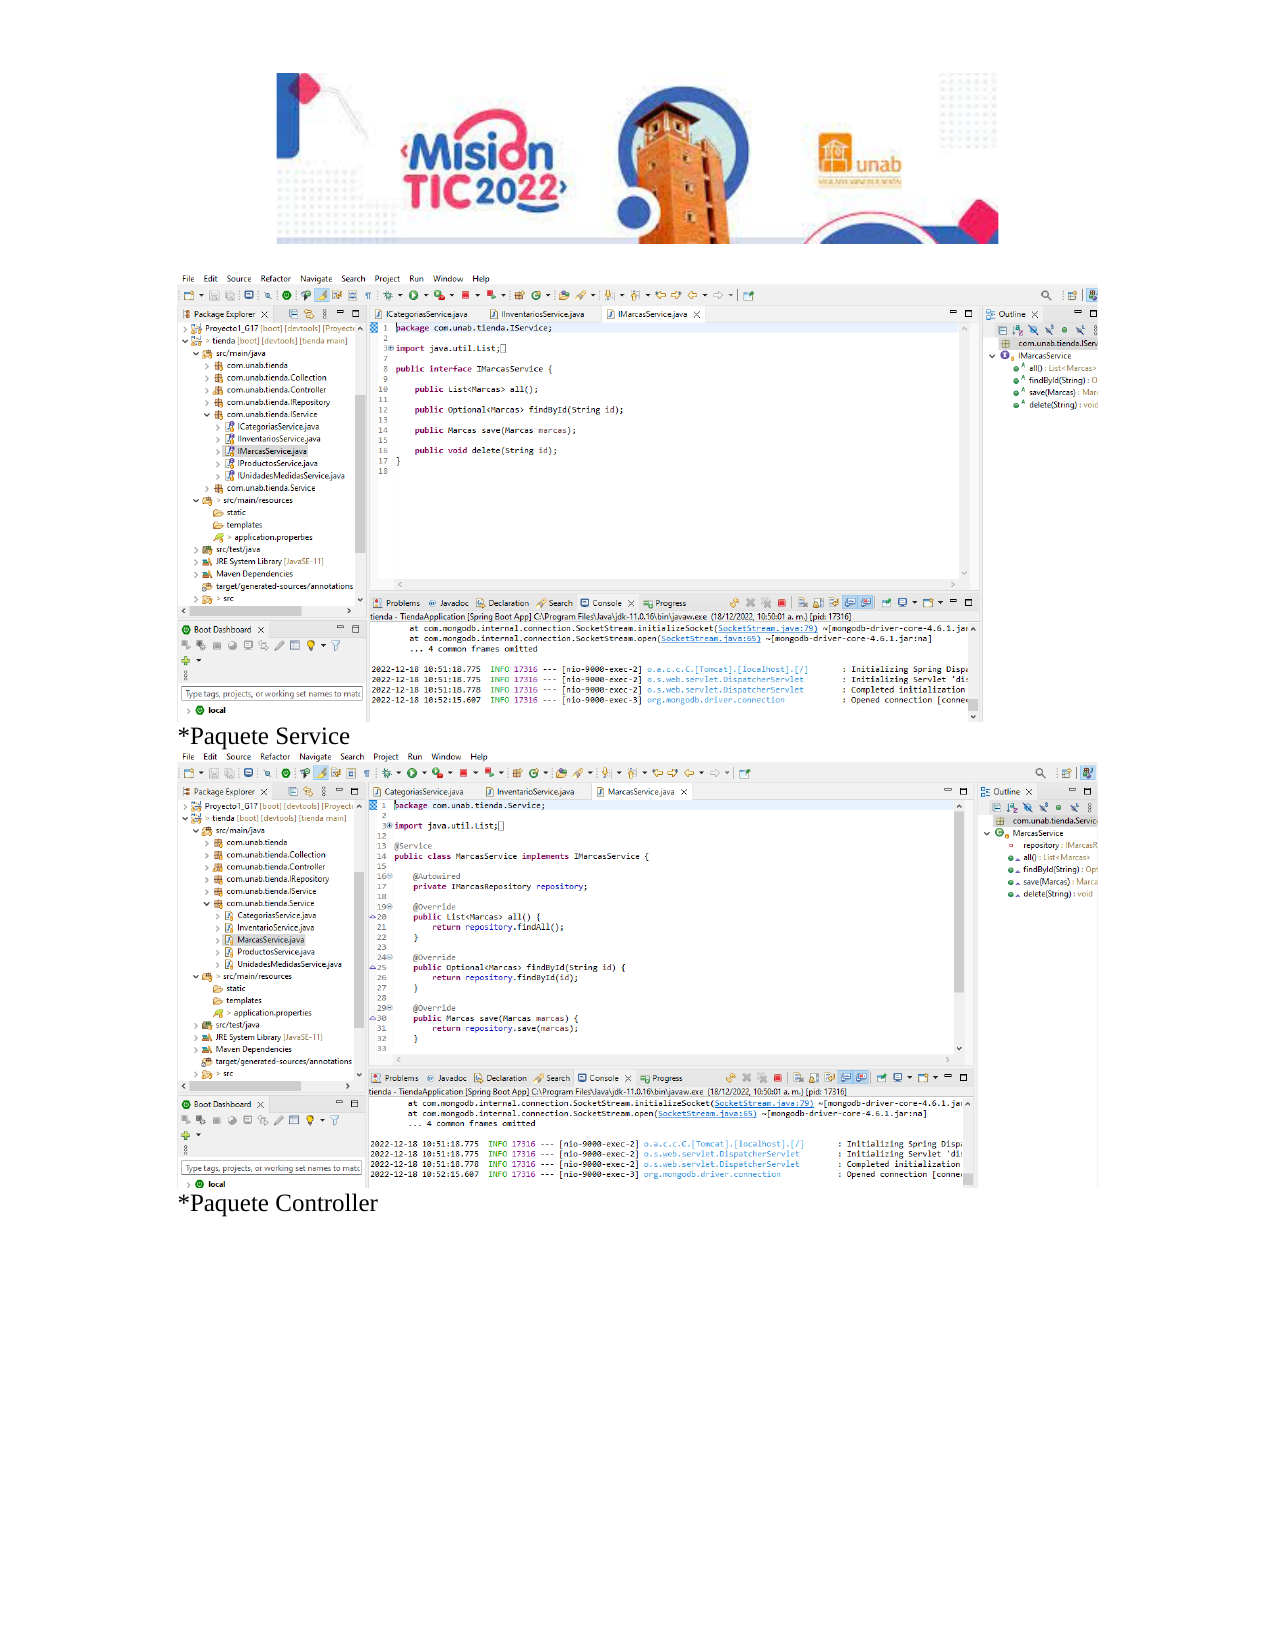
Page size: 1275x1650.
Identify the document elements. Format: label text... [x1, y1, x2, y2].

text *Paquete Controller [177, 1188, 1098, 1217]
picture [177, 272, 1098, 722]
text *Paquete Service [177, 722, 1098, 750]
picture [177, 750, 1098, 1188]
picture [276, 73, 999, 244]
